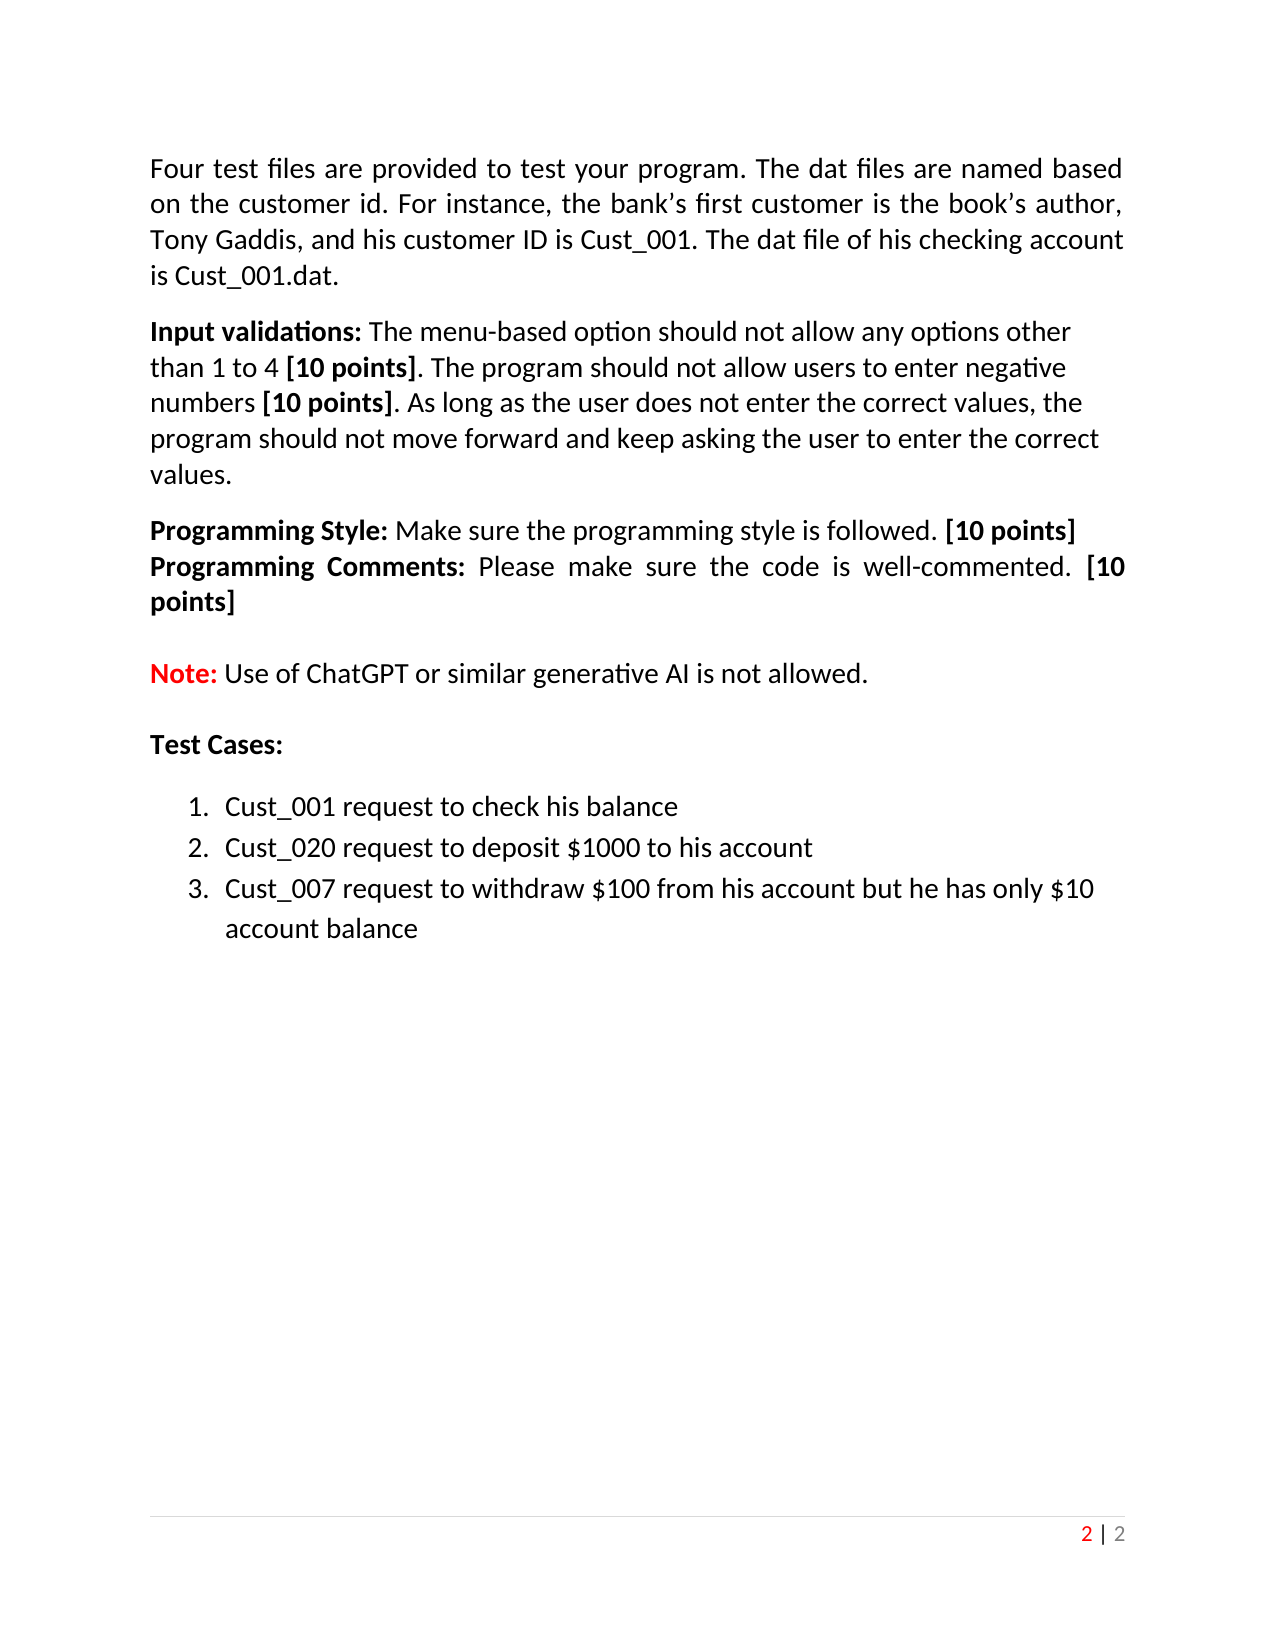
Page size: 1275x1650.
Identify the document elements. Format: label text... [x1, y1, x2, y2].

text Four test files are provided to test your program. The dat files are named based on the customer id. For instance, the bank’s first customer is the book’s author, Tony Gaddis, and his customer ID is Cust_001. The dat file of his checking account is Cust_001.dat. [150, 150, 1125, 292]
list Cust_007 request to withdraw $100 from his account but he has only $10 account balance [187, 870, 1125, 946]
text Note: Use of ChatGPT or similar generative AI is not allowed. [150, 655, 1125, 690]
text Programming Style: Make sure the programming style is followed. [10 points] [150, 512, 1125, 548]
text Programming Comments: Please make sure the code is well-commented. [10 points] [150, 548, 1125, 619]
text Input validations: The menu-based option should not allow any options other than 1 to 4 [10 points]. The program should not allow users to enter negative numbers [10 points]. As long as the user does not enter the correct values, the program should not move forward and keep asking the user to enter the correct values. [150, 313, 1125, 491]
list Cust_001 request to check his balance [187, 788, 1125, 823]
list Cust_020 request to deposit $1000 to his account [187, 829, 1125, 864]
text Test Cases: [150, 726, 1125, 762]
